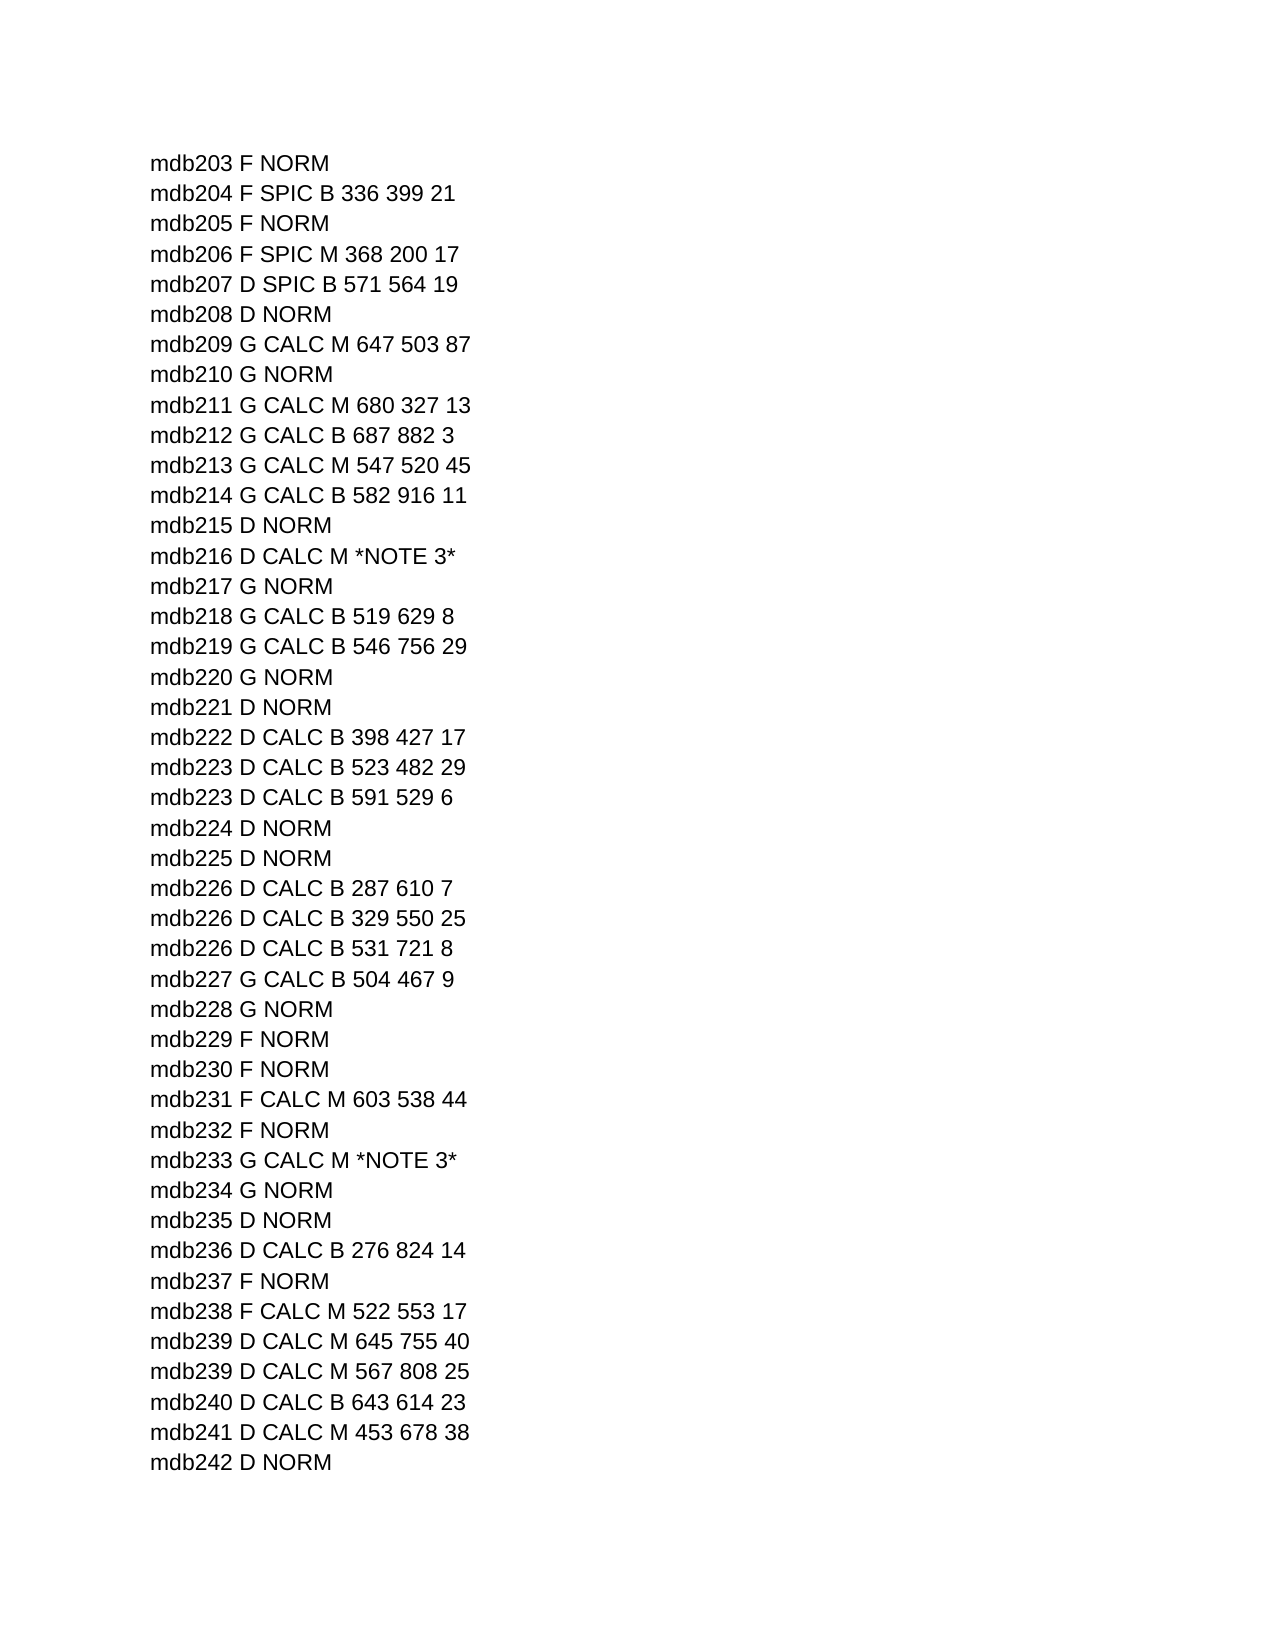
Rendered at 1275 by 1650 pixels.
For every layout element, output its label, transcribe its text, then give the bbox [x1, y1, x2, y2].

text mdb218 G CALC B 519 629 8 [150, 603, 1125, 629]
text mdb209 G CALC M 647 503 87 [150, 331, 1125, 358]
text mdb203 F NORM [150, 150, 1125, 176]
text mdb220 G NORM [150, 663, 1125, 690]
text mdb205 F NORM [150, 210, 1125, 237]
text mdb239 D CALC M 645 755 40 [150, 1328, 1125, 1354]
text mdb227 G CALC B 504 467 9 [150, 966, 1125, 992]
text mdb224 D NORM [150, 814, 1125, 841]
text mdb217 G NORM [150, 573, 1125, 599]
text mdb234 G NORM [150, 1177, 1125, 1203]
text mdb242 D NORM [150, 1449, 1125, 1475]
text mdb223 D CALC B 591 529 6 [150, 784, 1125, 811]
text mdb208 D NORM [150, 301, 1125, 327]
text mdb228 G NORM [150, 996, 1125, 1022]
text mdb231 F CALC M 603 538 44 [150, 1086, 1125, 1113]
text mdb226 D CALC B 531 721 8 [150, 935, 1125, 962]
text mdb216 D CALC M *NOTE 3* [150, 543, 1125, 569]
text mdb207 D SPIC B 571 564 19 [150, 271, 1125, 297]
text mdb230 F NORM [150, 1056, 1125, 1083]
text mdb240 D CALC B 643 614 23 [150, 1388, 1125, 1415]
text mdb213 G CALC M 547 520 45 [150, 452, 1125, 478]
text mdb214 G CALC B 582 916 11 [150, 482, 1125, 509]
text mdb211 G CALC M 680 327 13 [150, 392, 1125, 418]
text mdb206 F SPIC M 368 200 17 [150, 241, 1125, 267]
text mdb226 D CALC B 287 610 7 [150, 875, 1125, 901]
text mdb225 D NORM [150, 845, 1125, 871]
text mdb229 F NORM [150, 1026, 1125, 1052]
text mdb238 F CALC M 522 553 17 [150, 1298, 1125, 1324]
text mdb232 F NORM [150, 1117, 1125, 1143]
text mdb215 D NORM [150, 512, 1125, 539]
text mdb219 G CALC B 546 756 29 [150, 633, 1125, 660]
text mdb236 D CALC B 276 824 14 [150, 1237, 1125, 1264]
text mdb239 D CALC M 567 808 25 [150, 1358, 1125, 1385]
text mdb204 F SPIC B 336 399 21 [150, 180, 1125, 207]
text mdb241 D CALC M 453 678 38 [150, 1419, 1125, 1445]
text mdb233 G CALC M *NOTE 3* [150, 1147, 1125, 1173]
text mdb223 D CALC B 523 482 29 [150, 754, 1125, 781]
text mdb221 D NORM [150, 694, 1125, 720]
text mdb237 F NORM [150, 1268, 1125, 1294]
text mdb212 G CALC B 687 882 3 [150, 422, 1125, 448]
text mdb210 G NORM [150, 361, 1125, 388]
text mdb226 D CALC B 329 550 25 [150, 905, 1125, 932]
text mdb235 D NORM [150, 1207, 1125, 1234]
text mdb222 D CALC B 398 427 17 [150, 724, 1125, 750]
